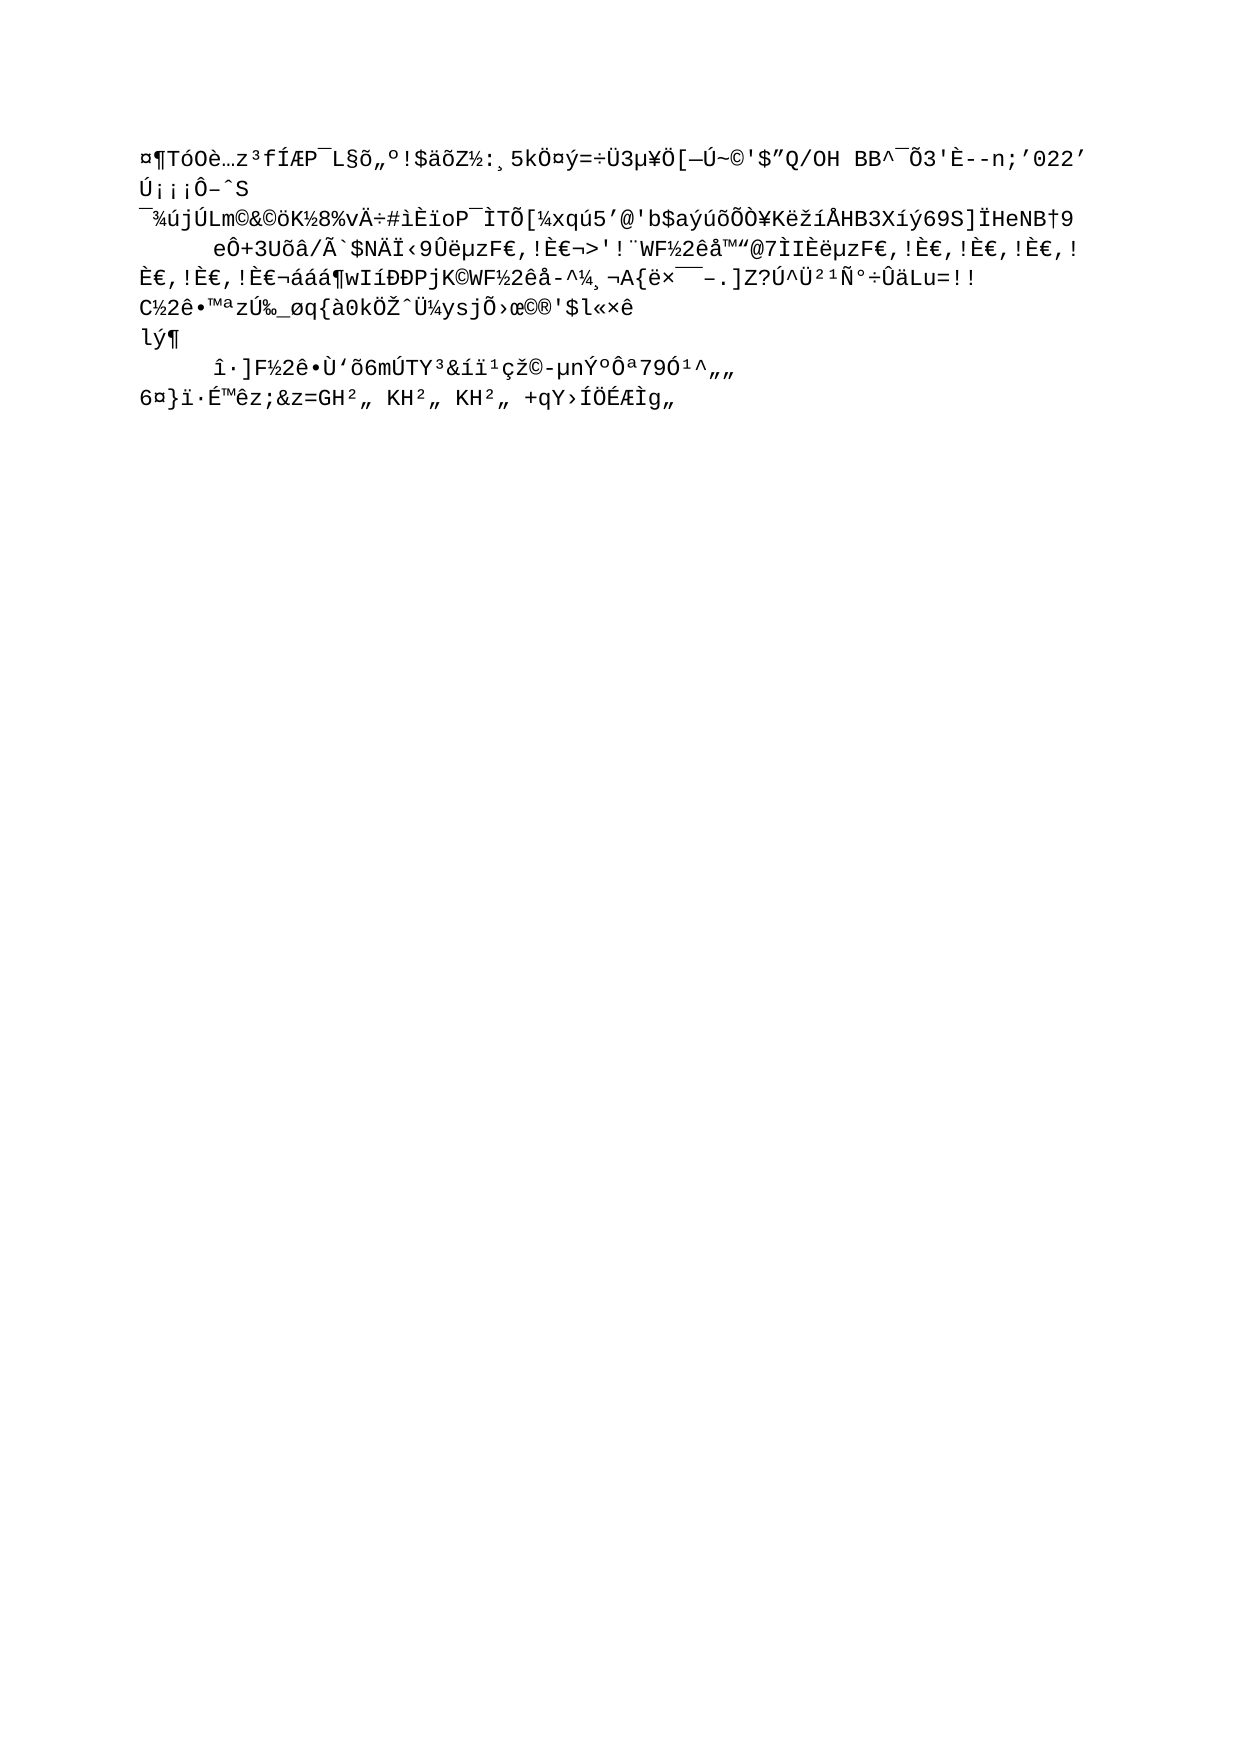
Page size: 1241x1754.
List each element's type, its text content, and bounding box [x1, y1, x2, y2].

text 1§!ÂqÇW}ó›ßÜî²5!n y½VÏé†iÄé†<õòbä)Ã7ÞXýóŸÿL“ã4E«&D|âŸ¨N>ùä4Ê§r¼é†×kõ\ 3Ô‚ ÒNŸxâ‰tDÜôÿþïÿÒ©ƒØâ†iñ‹<žûÝï~W}÷»ß7 ä 0ÃÅ¥œ'œpBZ’ùÑG­~úÓŸV?ûÙÏÒ~ü•÷¹Ï}®~%@w„è!-x`Z÷ ^Úÿýë^€É€,!È€¬ááá¶—@6 ·Ä²½‰[ÑÆzý.¡šœ¸ò’K.©-~øáº'/.u í¾êôûÛ)õÊLU=ï_ºWÎÄ¢\K—.­{¶—@6WÙ{¿MÎT×3’dYLi±˜Ržze:­çýK7,¦”×kõŒ$YîÝ0¸wCžze:­g$nIÈëµzî9¸ džze:­'$Ð !!¯×ê™“0˜“§^™NëyÿÒ !!¯×ê™“d @–d @–d @–d @–d½-+.-uÔQ©¥;±’¢·§^™NëYq‘nXq1¯×êíðpÿý÷×Æ·yóæÔ¤¶TóOè…z³fÍÆP¯L§õ„º!$äõZ½:¸5kÖ¤ý=÷Ü3µ¥Ö­[—Ú~©'$”Q/OH BB^¯Õ3'È--n;’022’Ú¡¡¡Ô–ˆS ¯¾újÚLm©&©öK½8%vÄ÷#ìÈïoP¯ÌTÕ[¼xqú5’@'b$aýúõÕÒ¥KëžíÅHB3Xíý69S]ÏHeNB†9 eÔ+3Uõâ/Ã`$NÄÏ‹9 ÛëµzF€,!È€¬>'!¨WF½2êå™“@7ÌIÈëµzF€,!È€,!È€,!È€,!È€,!È€,!È€¬ááá¶wIíÐÐPjK©WF½2êå-^¼¸¬A{ë×¯¯–.]Z?Ú^Ü²¹Ñ°÷ÛäLu=!!C½2ê•™ªzÚ‰_øq{à0kÖŽˆÜ¼ysjÕ›œ©®'$l«×ê lý¶ î·]F½2ê•Ù‘õ6mÚT­Y³&íï¹çž©-µnÝºÔª79Ó¹^„„ 6¤}ï·É™êz;&z=GH²„ KH²„ KH²„ +qY›ÍÖÉÆÌg„õÊ¨WF½2ê•Q¯L¯Õ3’d @–d @–d @–d @–d ·]qqdd$µCCC©-¥^õÊ¨WF½2ê•Q¯L·õŒ$YîÝ¡^õÊ¨WF½2ê•éµzF€,!È€,!È€,!È€,!È€,!È€,!È€,!È€,!È€¬ááá-õþ¸FFFR;44”ÚRê•Q¯ŒzeÔ+£^õÊt[ÏH5°e«z\k×®Míœ9sR[J½2ê•Q¯ŒzeÔ+£^™nëI²„ KH²„ KH²„ KH²„ KH²„ KH²„ KH²„ KH²„ £ªþC„pâ4IEND®B`‚ [139, 148, 1101, 412]
